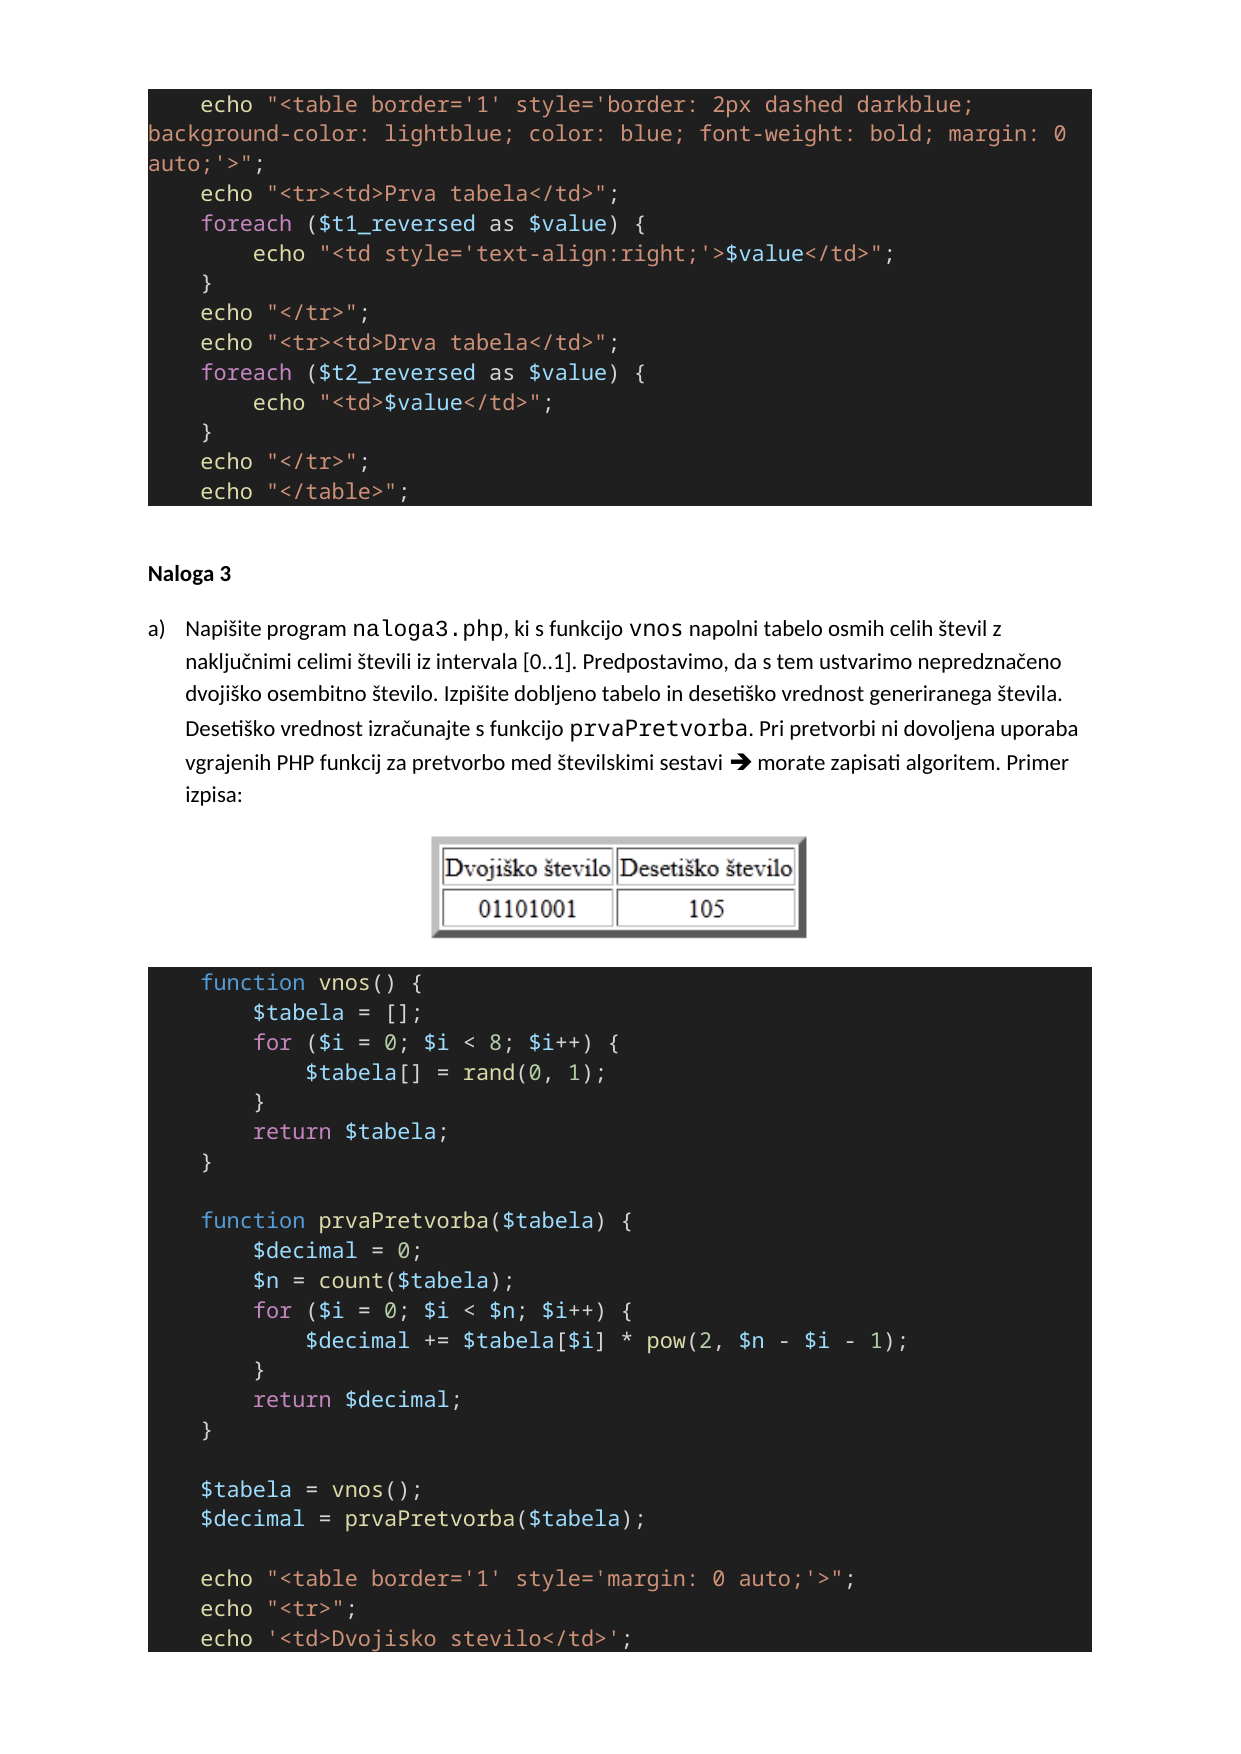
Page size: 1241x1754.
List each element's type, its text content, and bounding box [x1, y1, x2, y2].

text Naloga 3 [148, 559, 1092, 587]
text } [148, 1146, 1092, 1176]
text echo "<tr><td>Drva tabela</td>"; [148, 327, 1092, 357]
text } [148, 1354, 1092, 1384]
text } [148, 267, 1092, 297]
text echo "</tr>"; [148, 297, 1092, 327]
text $tabela[] = rand(0, 1); [148, 1057, 1092, 1086]
text echo "</table>"; [148, 476, 1092, 506]
text for ($i = 0; $i < $n; $i++) { [148, 1295, 1092, 1325]
text $tabela = []; [148, 997, 1092, 1027]
text } [148, 1086, 1092, 1116]
text echo "</tr>"; [148, 446, 1092, 476]
text $decimal += $tabela[$i] * pow(2, $n - $i - 1); [148, 1325, 1092, 1354]
text echo '<td>Dvojisko stevilo</td>'; [148, 1623, 1092, 1652]
text } [148, 416, 1092, 446]
text echo "<table border='1' style='border: 2px dashed darkblue; background-color: lightblue; color: blue; font-weight: bold; margin: 0 auto;'>"; [148, 89, 1092, 178]
text return $decimal; [148, 1384, 1092, 1414]
text $n = count($tabela); [148, 1265, 1092, 1295]
text $decimal = prvaPretvorba($tabela); [148, 1503, 1092, 1533]
text for ($i = 0; $i < 8; $i++) { [148, 1027, 1092, 1057]
text function vnos() { [148, 967, 1092, 997]
text $decimal = 0; [148, 1235, 1092, 1265]
text echo "<td style='text-align:right;'>$value</td>"; [148, 238, 1092, 267]
text foreach ($t1_reversed as $value) { [148, 208, 1092, 238]
text echo "<td>$value</td>"; [148, 387, 1092, 416]
text return $tabela; [148, 1116, 1092, 1146]
text function prvaPretvorba($tabela) { [148, 1206, 1092, 1235]
text } [148, 1414, 1092, 1444]
picture [427, 832, 813, 943]
list Napišite program naloga3.php, ki s funkcijo vnos napolni tabelo osmih celih števil z naključnimi celimi števili iz intervala [0..1]. Predpostavimo, da s tem ustvarimo nepredznačeno dvojiško osembitno število. Izpišite dobljeno tabelo in desetiško vrednost generiranega števila. Desetiško vrednost izračunajte s funkcijo prvaPretvorba. Pri pretvorbi ni dovoljena uporaba vgrajenih PHP funkcij za pretvorbo med številskimi sestavi morate zapisati algoritem. Primer izpisa: [148, 612, 1092, 808]
text echo "<tr><td>Prva tabela</td>"; [148, 178, 1092, 208]
text foreach ($t2_reversed as $value) { [148, 357, 1092, 387]
text echo "<tr>"; [148, 1593, 1092, 1623]
text echo "<table border='1' style='margin: 0 auto;'>"; [148, 1563, 1092, 1593]
text $tabela = vnos(); [148, 1474, 1092, 1503]
